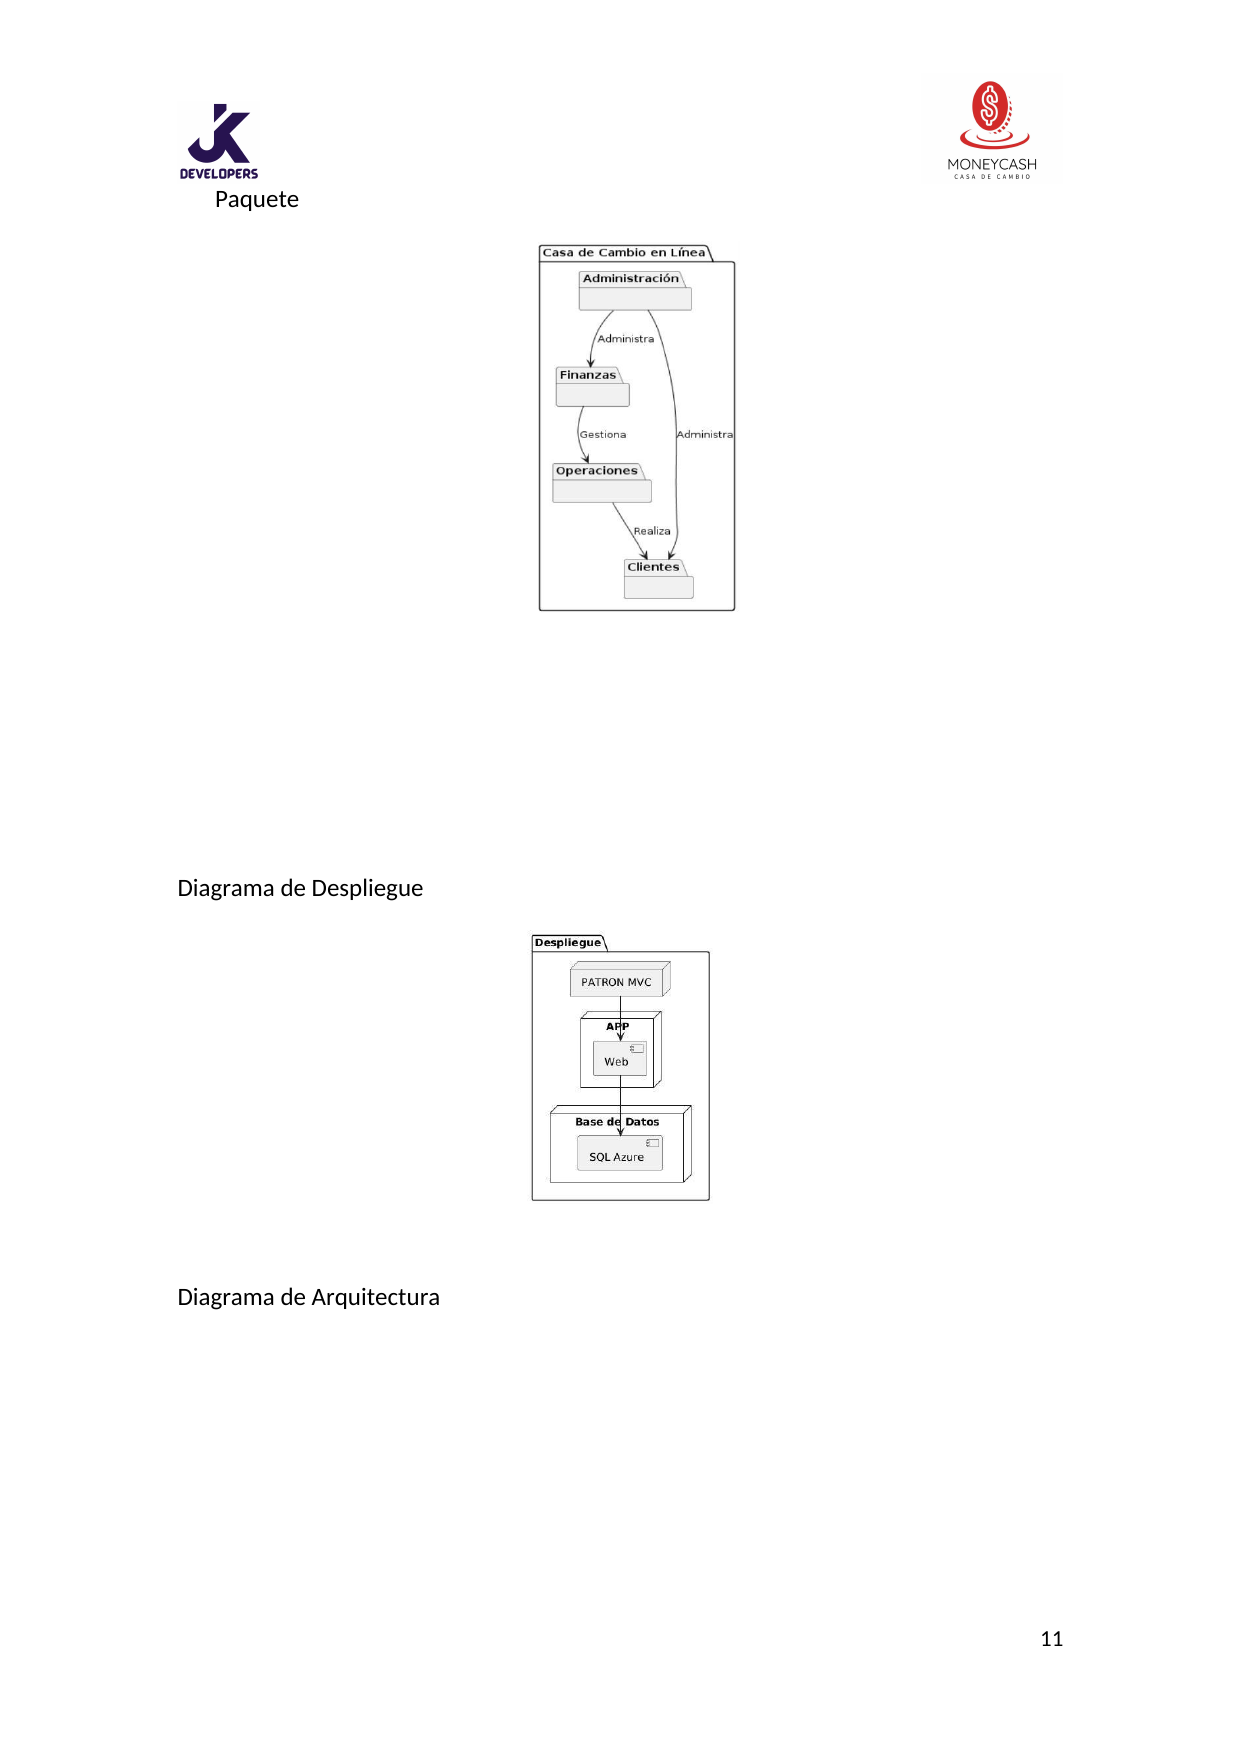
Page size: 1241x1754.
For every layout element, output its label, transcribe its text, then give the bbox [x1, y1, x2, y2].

text Diagrama de Arquitectura [177, 1281, 1063, 1312]
text Diagrama de Despliegue [177, 872, 1063, 902]
picture [527, 930, 713, 1204]
text Paquete [215, 183, 1063, 214]
picture [538, 241, 740, 613]
picture [920, 73, 1063, 184]
picture [177, 101, 261, 184]
